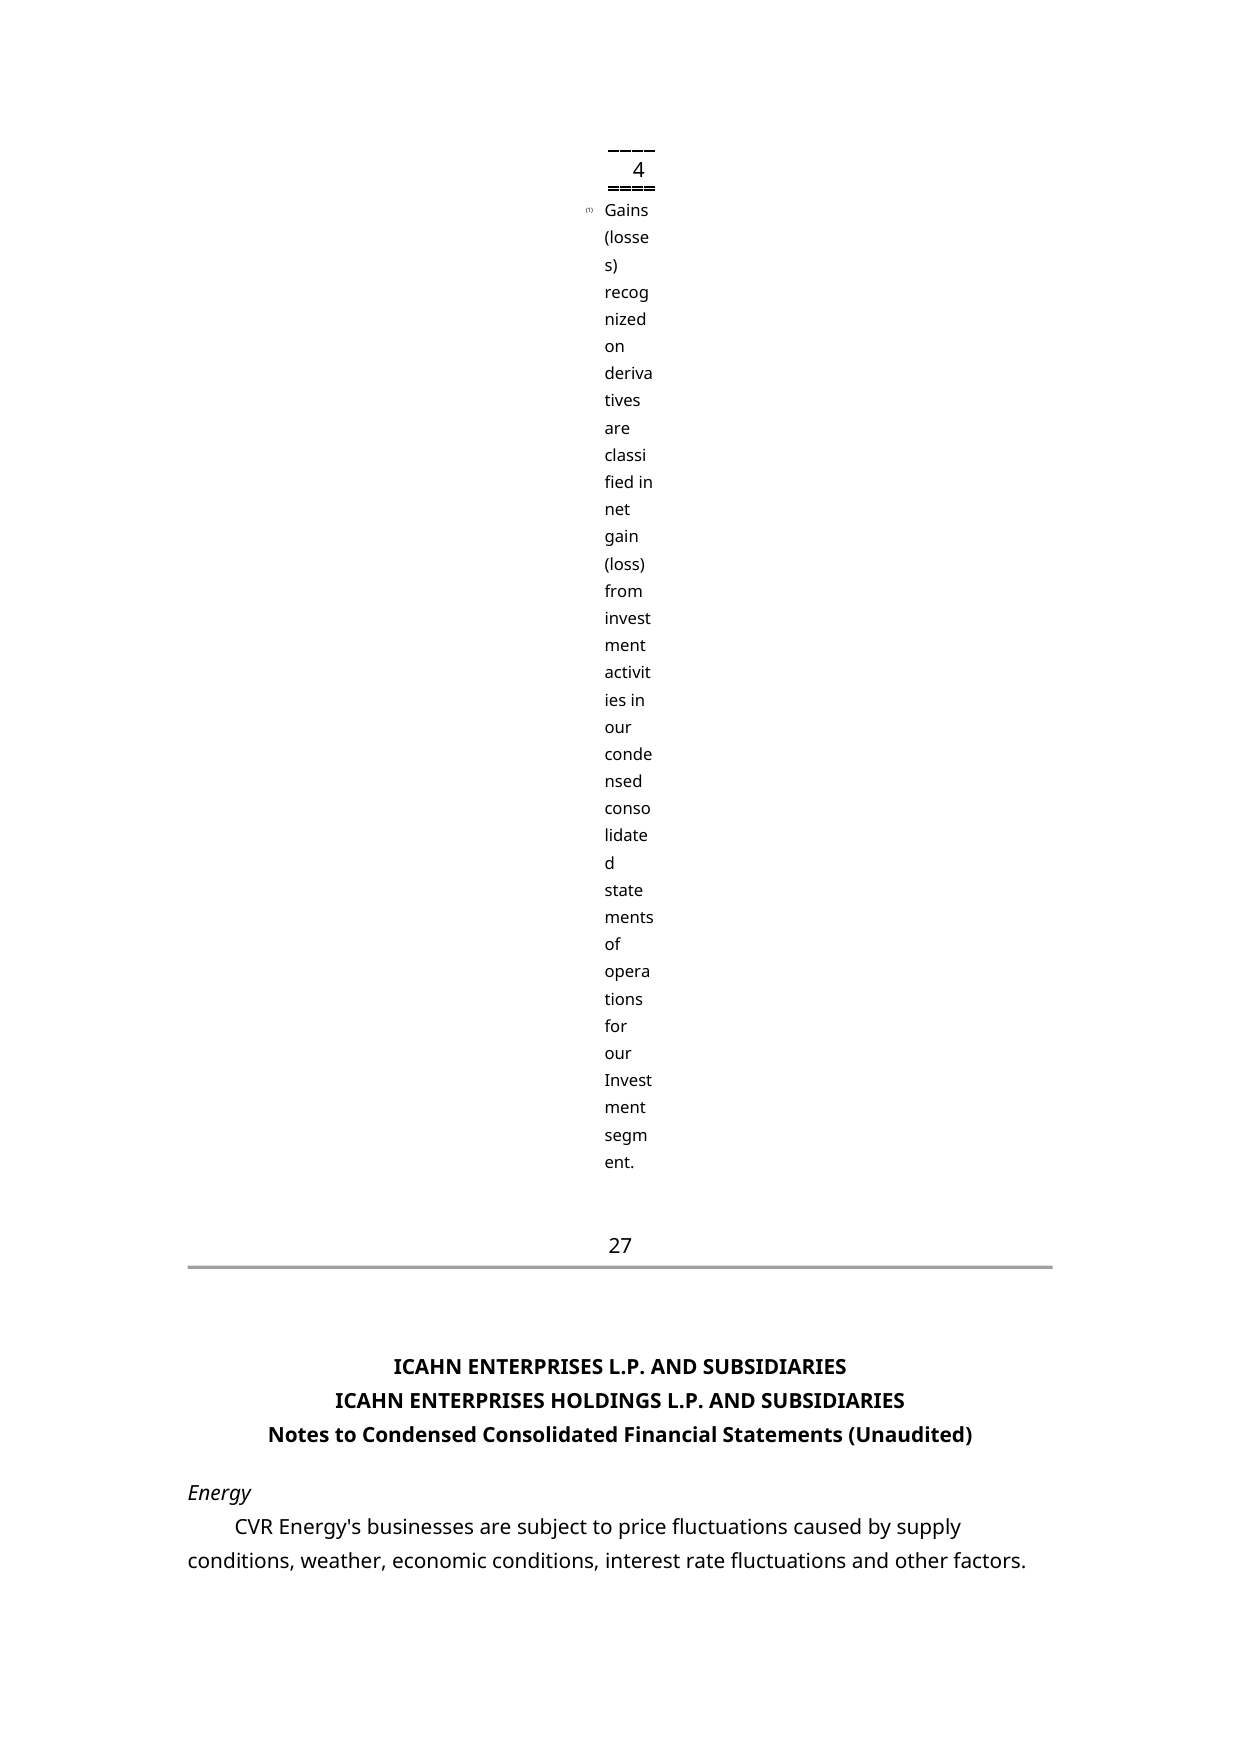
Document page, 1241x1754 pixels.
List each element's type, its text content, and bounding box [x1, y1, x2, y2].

text 27 [187, 1232, 1053, 1260]
text ICAHN ENTERPRISES L.P. AND SUBSIDIARIES [187, 1352, 1053, 1381]
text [187, 1512, 1053, 1575]
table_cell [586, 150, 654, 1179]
text Energy [187, 1478, 1053, 1507]
text ICAHN ENTERPRISES HOLDINGS L.P. AND SUBSIDIARIES [187, 1386, 1053, 1415]
text Notes to Condensed Consolidated Financial Statements (Unaudited) [187, 1420, 1053, 1449]
